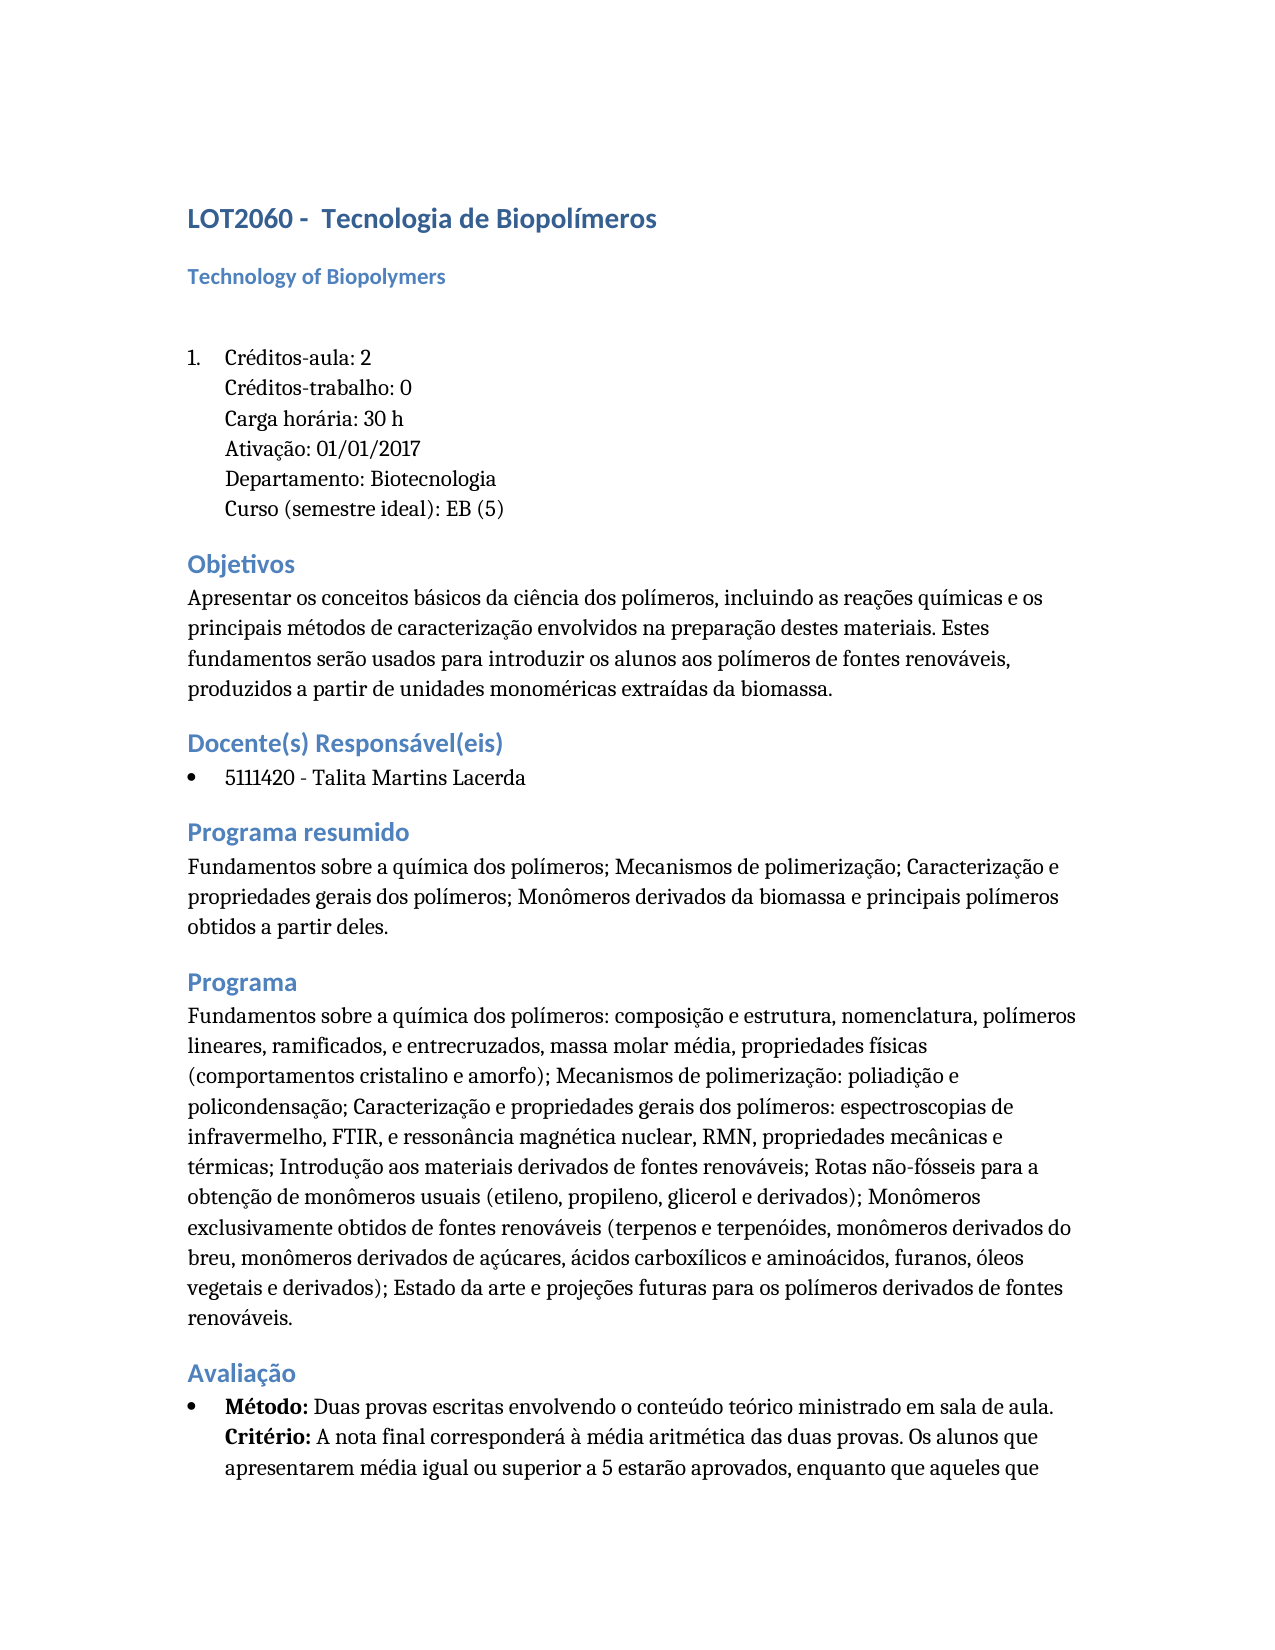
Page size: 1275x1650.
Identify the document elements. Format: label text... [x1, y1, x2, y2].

subtitle LOT2060 - Tecnologia de Biopolímeros [187, 200, 1087, 236]
text Apresentar os conceitos básicos da ciência dos polímeros, incluindo as reações químicas e os principais métodos de caracterização envolvidos na preparação destes materiais. Estes fundamentos serão usados para introduzir os alunos aos polímeros de fontes renováveis, produzidos a partir de unidades monoméricas extraídas da biomassa. [187, 585, 1087, 702]
list 5111420 - Talita Martins Lacerda [187, 764, 1087, 791]
subtitle Technology of Biopolymers [187, 262, 1087, 290]
subtitle Programa [187, 965, 1087, 998]
list Créditos-aula: 2 Créditos-trabalho: 0 Carga horária: 30 h Ativação: 01/01/2017 Departamento: Biotecnologia Curso (semestre ideal): EB (5) [187, 345, 1087, 522]
text Fundamentos sobre a química dos polímeros: composição e estrutura, nomenclatura, polímeros lineares, ramificados, e entrecruzados, massa molar média, propriedades físicas (comportamentos cristalino e amorfo); Mecanismos de polimerização: poliadição e policondensação; Caracterização e propriedades gerais dos polímeros: espectroscopias de infravermelho, FTIR, e ressonância magnética nuclear, RMN, propriedades mecânicas e térmicas; Introdução aos materiais derivados de fontes renováveis; Rotas não-fósseis para a obtenção de monômeros usuais (etileno, propileno, glicerol e derivados); Monômeros exclusivamente obtidos de fontes renováveis (terpenos e terpenóides, monômeros derivados do breu, monômeros derivados de açúcares, ácidos carboxílicos e aminoácidos, furanos, óleos vegetais e derivados); Estado da arte e projeções futuras para os polímeros derivados de fontes renováveis. [187, 1003, 1087, 1331]
text Fundamentos sobre a química dos polímeros; Mecanismos de polimerização; Caracterização e propriedades gerais dos polímeros; Monômeros derivados da biomassa e principais polímeros obtidos a partir deles. [187, 853, 1087, 940]
subtitle Objetivos [187, 547, 1087, 580]
subtitle Docente(s) Responsável(eis) [187, 727, 1087, 760]
subtitle Avaliação [187, 1356, 1087, 1389]
subtitle Programa resumido [187, 816, 1087, 849]
